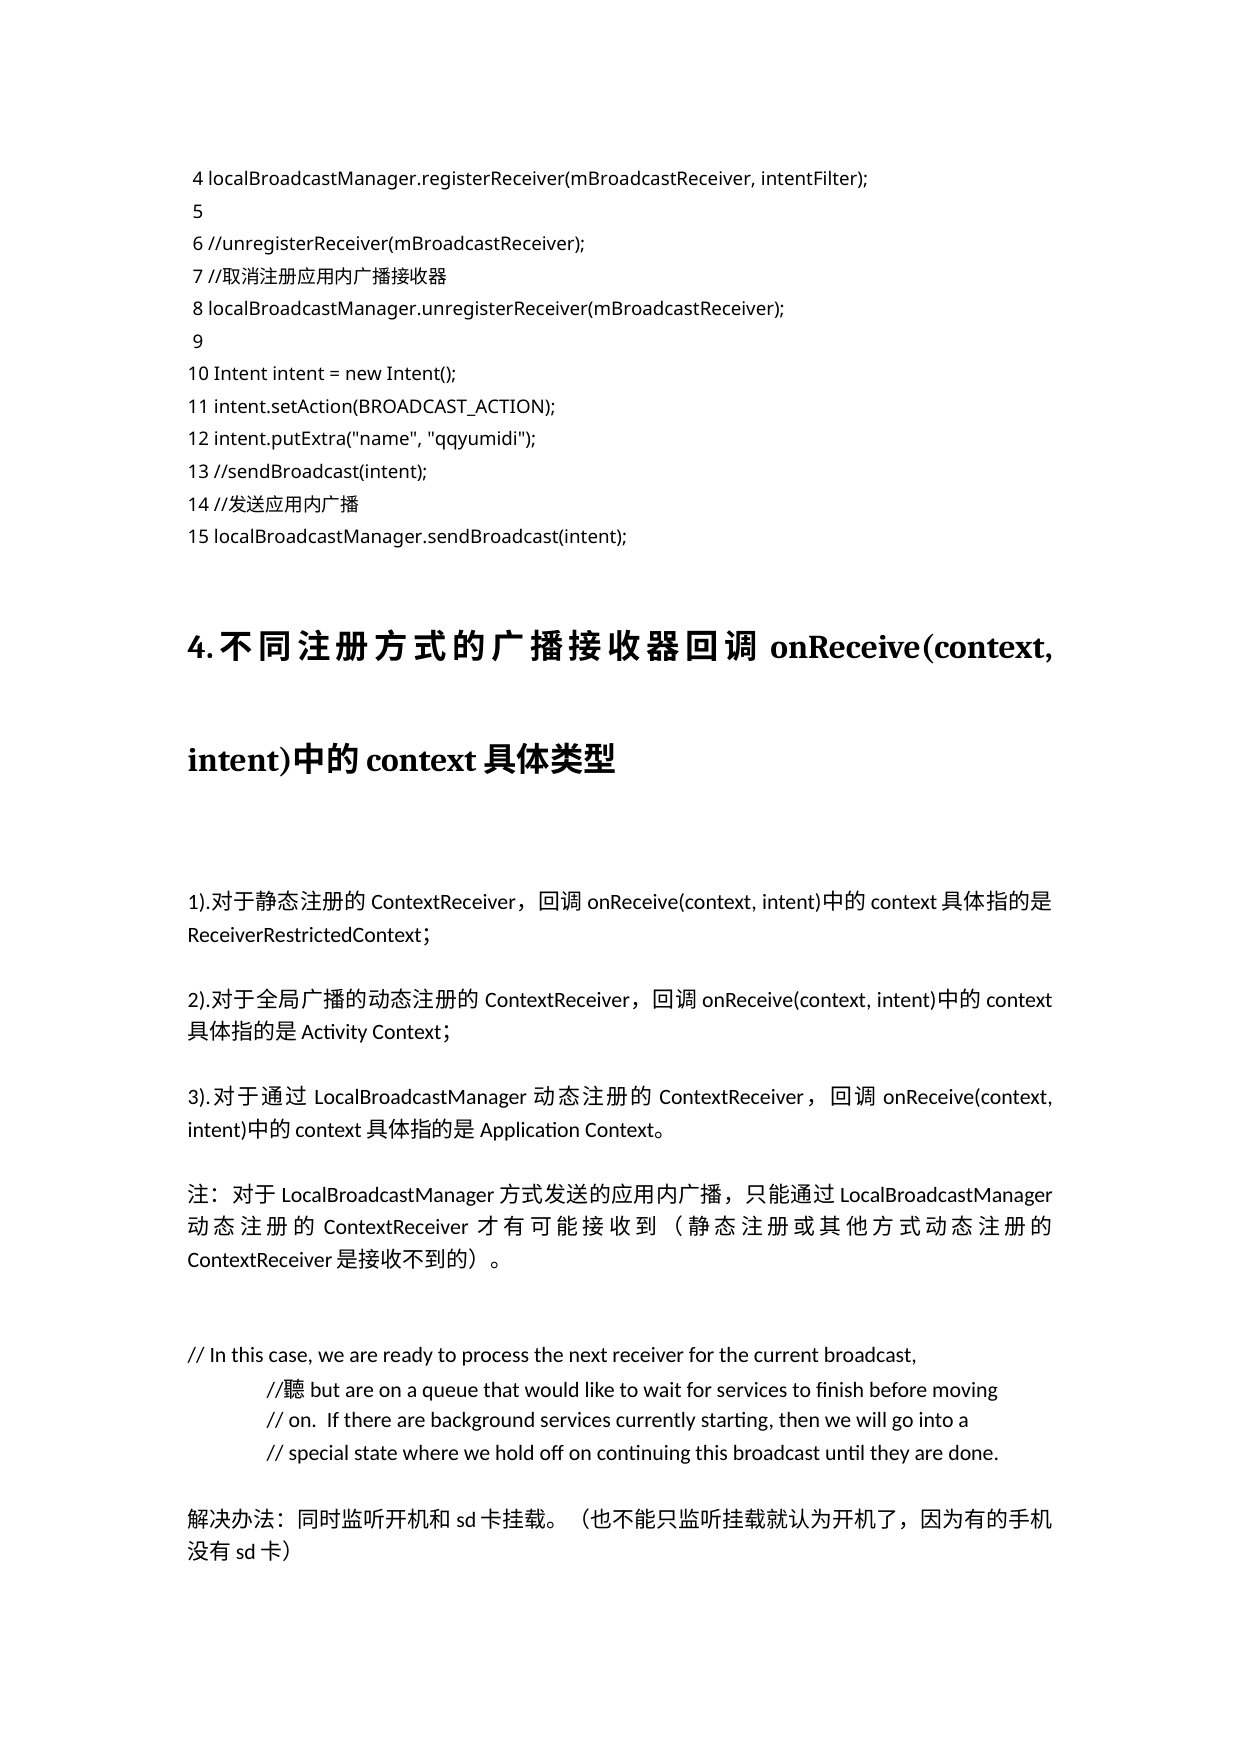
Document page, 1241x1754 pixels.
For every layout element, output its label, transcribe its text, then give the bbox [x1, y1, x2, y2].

text //聽but are on a queue that would like to wait for services to finish before moving [187, 1371, 1053, 1404]
text 14 //发送应用内广播 [187, 487, 1053, 519]
subtitle 4.不同注册方式的广播接收器回调onReceive(context, intent)中的context具体类型 [187, 612, 1053, 789]
text 注：对于LocalBroadcastManager方式发送的应用内广播，只能通过LocalBroadcastManager动态注册的ContextReceiver才有可能接收到（静态注册或其他方式动态注册的ContextReceiver是接收不到的）。 [187, 1176, 1053, 1274]
text 10 Intent intent = new Intent(); [187, 357, 1053, 389]
text 15 localBroadcastManager.sendBroadcast(intent); [187, 519, 1053, 552]
text 11 intent.setAction(BROADCAST_ACTION); [187, 389, 1053, 422]
text // special state where we hold off on continuing this broadcast until they are done. [187, 1436, 1053, 1469]
text 2).对于全局广播的动态注册的ContextReceiver，回调onReceive(context, intent)中的context具体指的是Activity Context； [187, 981, 1053, 1046]
text 12 intent.putExtra("name", "qqyumidi"); [187, 422, 1053, 454]
text 4 localBroadcastManager.registerReceiver(mBroadcastReceiver, intentFilter); [187, 162, 1053, 194]
text 7 //取消注册应用内广播接收器 [187, 259, 1053, 292]
text // on. If there are background services currently starting, then we will go into a [187, 1404, 1053, 1436]
text 解决办法：同时监听开机和sd卡挂载。（也不能只监听挂载就认为开机了，因为有的手机没有sd卡） [187, 1501, 1053, 1566]
text 3).对于通过LocalBroadcastManager动态注册的ContextReceiver，回调onReceive(context, intent)中的context具体指的是Application Context。 [187, 1079, 1053, 1144]
text // In this case, we are ready to process the next receiver for the current broadcast, [187, 1339, 1053, 1371]
text 5 [187, 194, 1053, 227]
text 8 localBroadcastManager.unregisterReceiver(mBroadcastReceiver); [187, 292, 1053, 324]
text 9 [187, 324, 1053, 357]
text 13 //sendBroadcast(intent); [187, 454, 1053, 487]
text 1).对于静态注册的ContextReceiver，回调onReceive(context, intent)中的context具体指的是ReceiverRestrictedContext； [187, 884, 1053, 949]
text 6 //unregisterReceiver(mBroadcastReceiver); [187, 227, 1053, 259]
